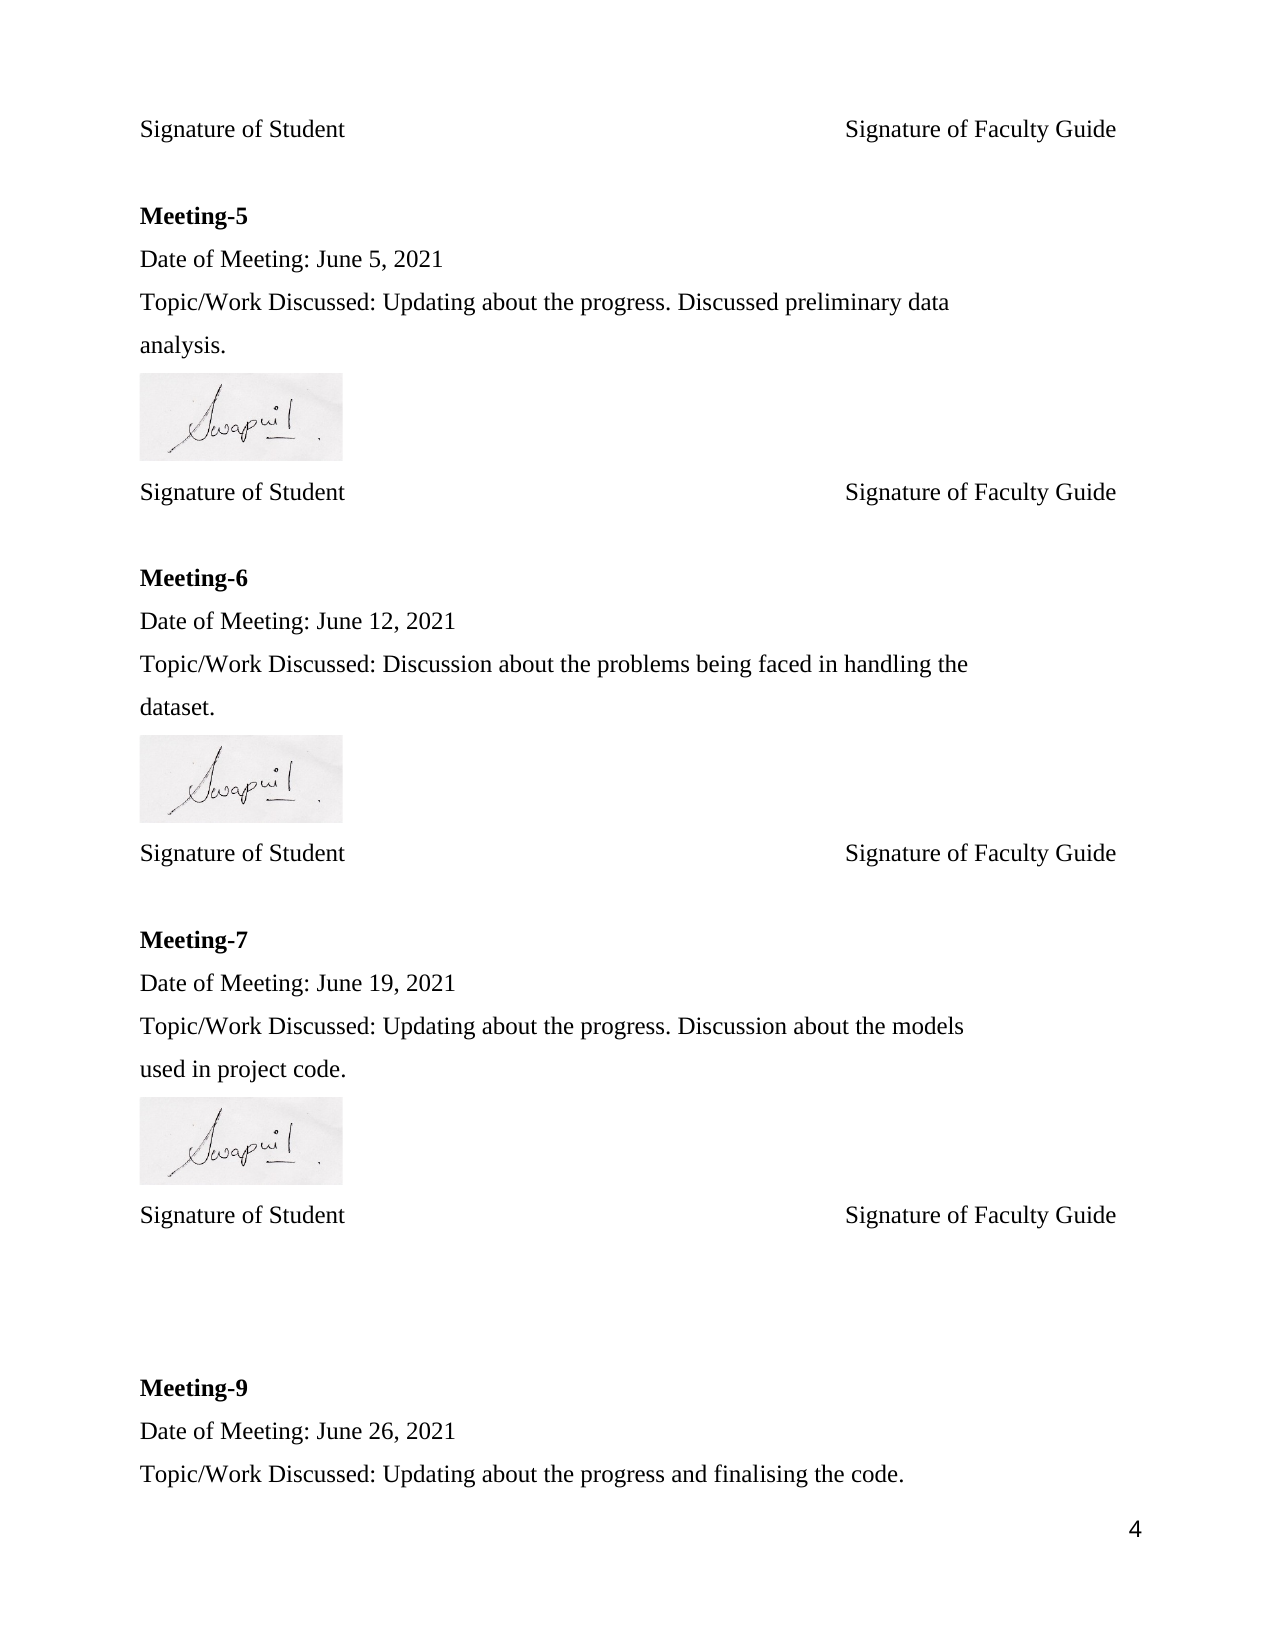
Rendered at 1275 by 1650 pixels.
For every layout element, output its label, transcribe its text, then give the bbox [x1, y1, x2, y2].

text Date of Meeting: June 19, 2021 [139, 968, 1142, 997]
text Topic/Work Discussed: Updating about the progress. Discussed preliminary data [139, 287, 1142, 316]
text Meeting-6 [139, 563, 1142, 592]
text Signature of Student Signature of Faculty Guide [139, 1201, 1142, 1229]
text Topic/Work Discussed: Updating about the progress. Discussion about the models [139, 1011, 1142, 1040]
text Meeting-7 [139, 925, 1142, 953]
text Signature of Student Signature of Faculty Guide [139, 838, 1142, 867]
picture [139, 1097, 343, 1185]
text Date of Meeting: June 26, 2021 [139, 1416, 1142, 1445]
text Meeting-5 [139, 201, 1142, 229]
text Signature of Student Signature of Faculty Guide [139, 114, 1142, 143]
text Date of Meeting: June 5, 2021 [139, 244, 1142, 273]
text Date of Meeting: June 12, 2021 [139, 606, 1142, 635]
text Topic/Work Discussed: Updating about the progress and finalising the code. [139, 1459, 1142, 1488]
text Topic/Work Discussed: Discussion about the problems being faced in handling the [139, 649, 1142, 678]
picture [139, 373, 343, 461]
text dataset. [139, 692, 1142, 721]
text used in project code. [139, 1054, 1142, 1083]
text Signature of Student Signature of Faculty Guide [139, 477, 1142, 505]
picture [139, 735, 343, 823]
text analysis. [139, 330, 1142, 359]
text Meeting-9 [139, 1373, 1142, 1402]
